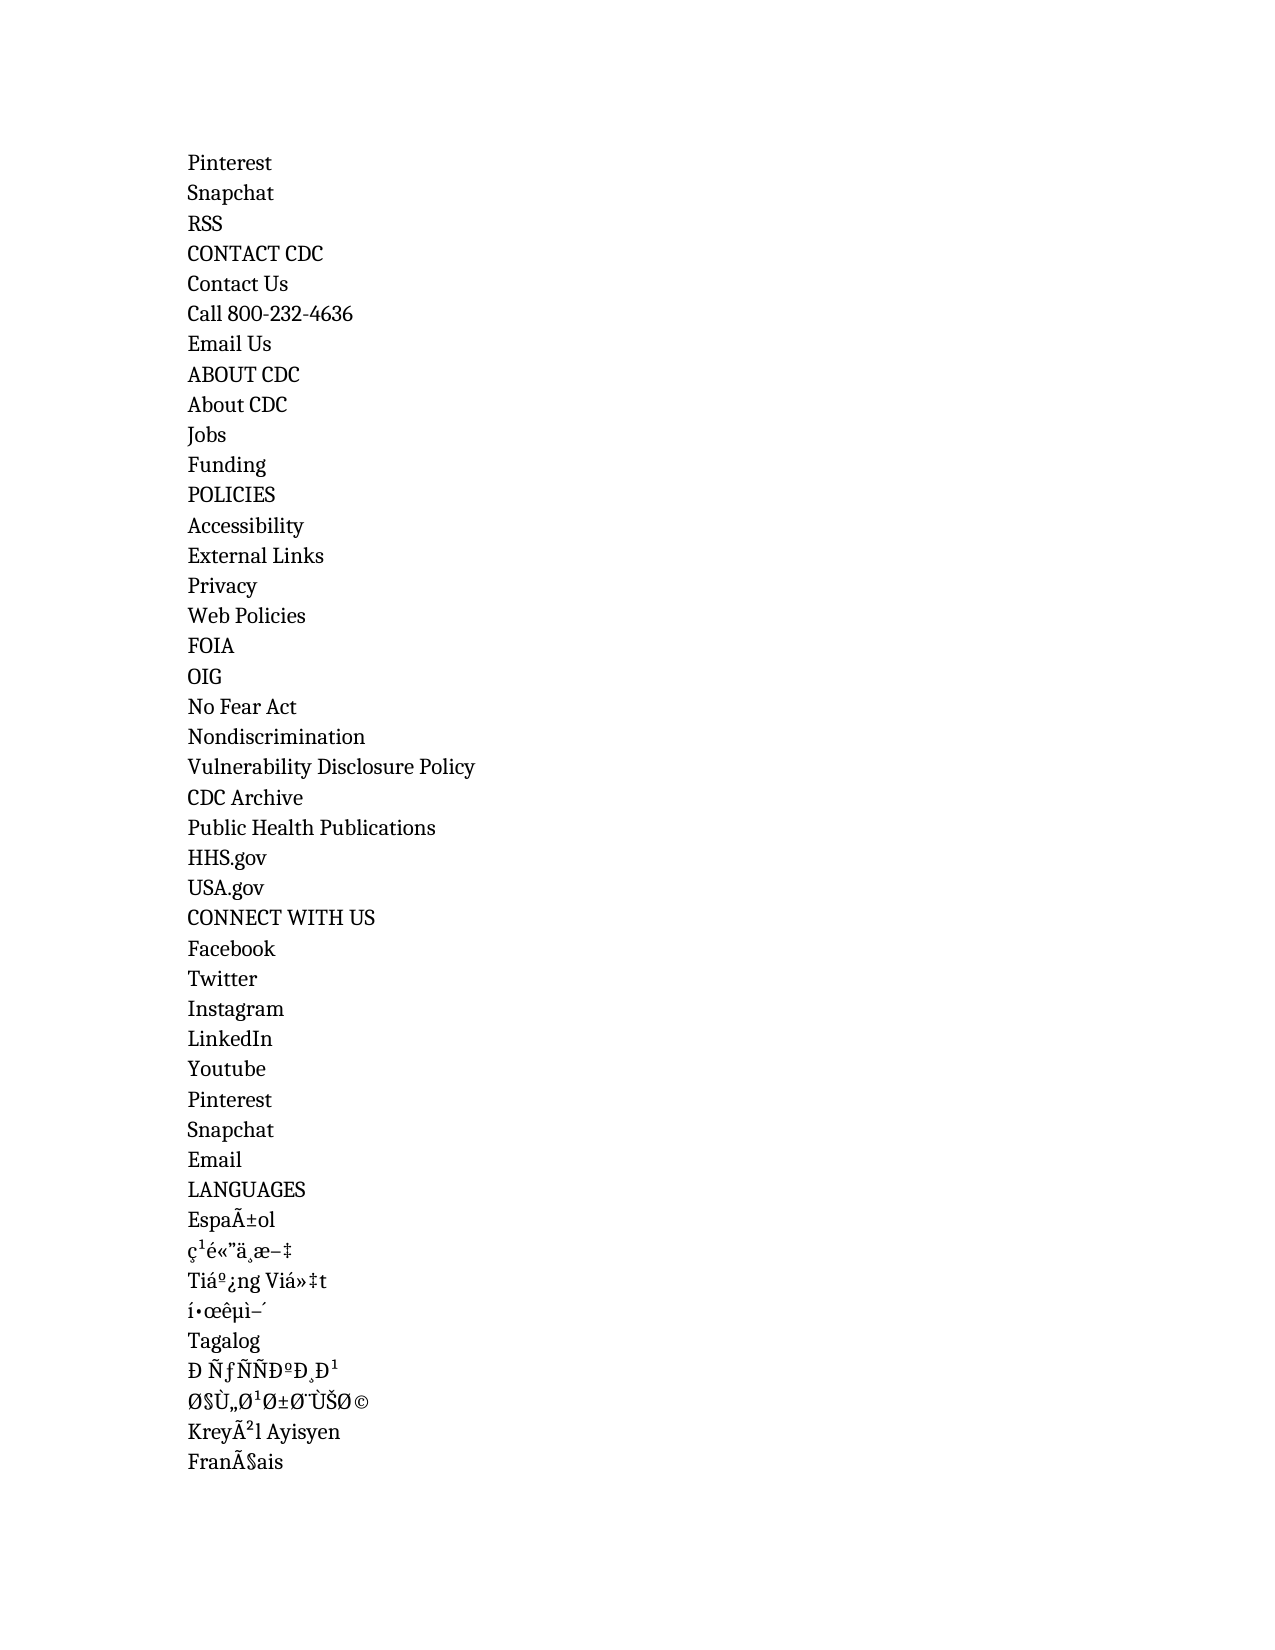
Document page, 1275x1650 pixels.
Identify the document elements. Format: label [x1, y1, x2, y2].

text [187, 150, 1087, 1475]
